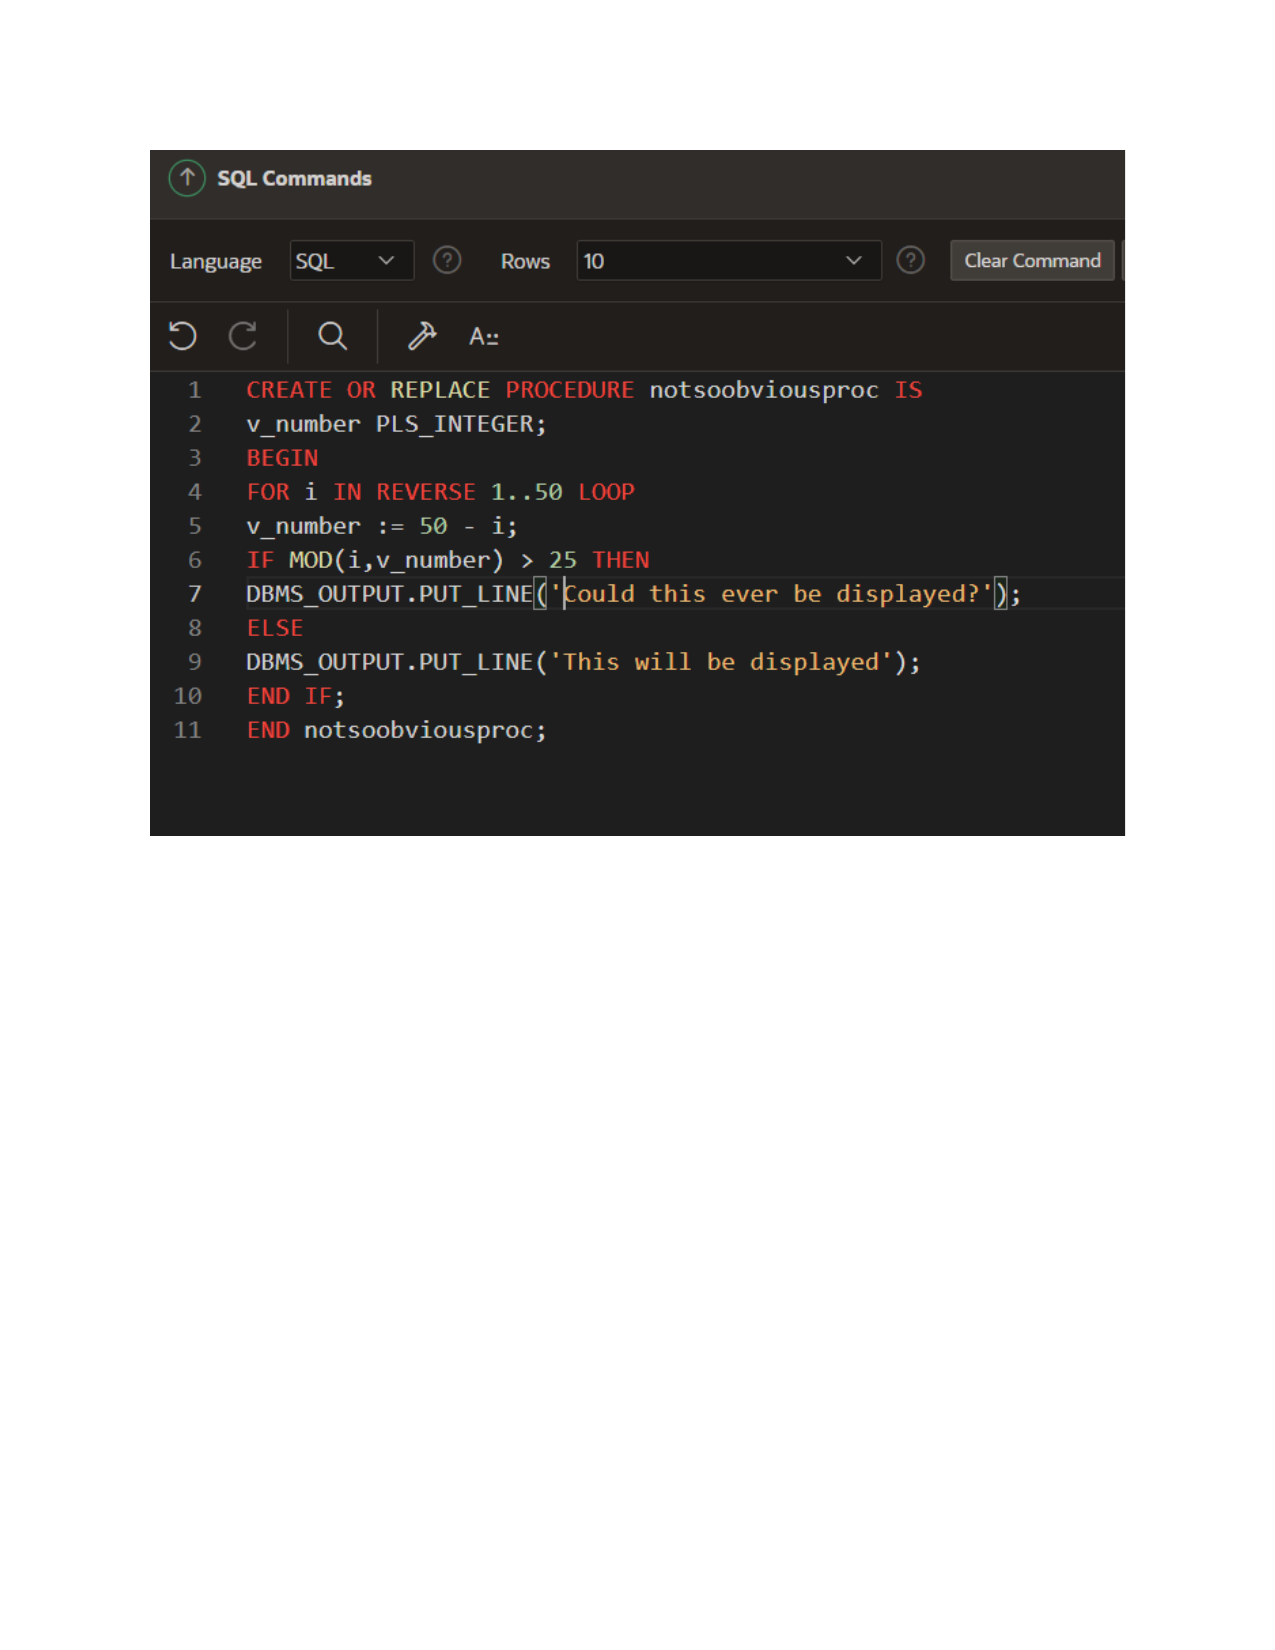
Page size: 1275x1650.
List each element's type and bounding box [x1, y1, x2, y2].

picture [150, 150, 1125, 836]
